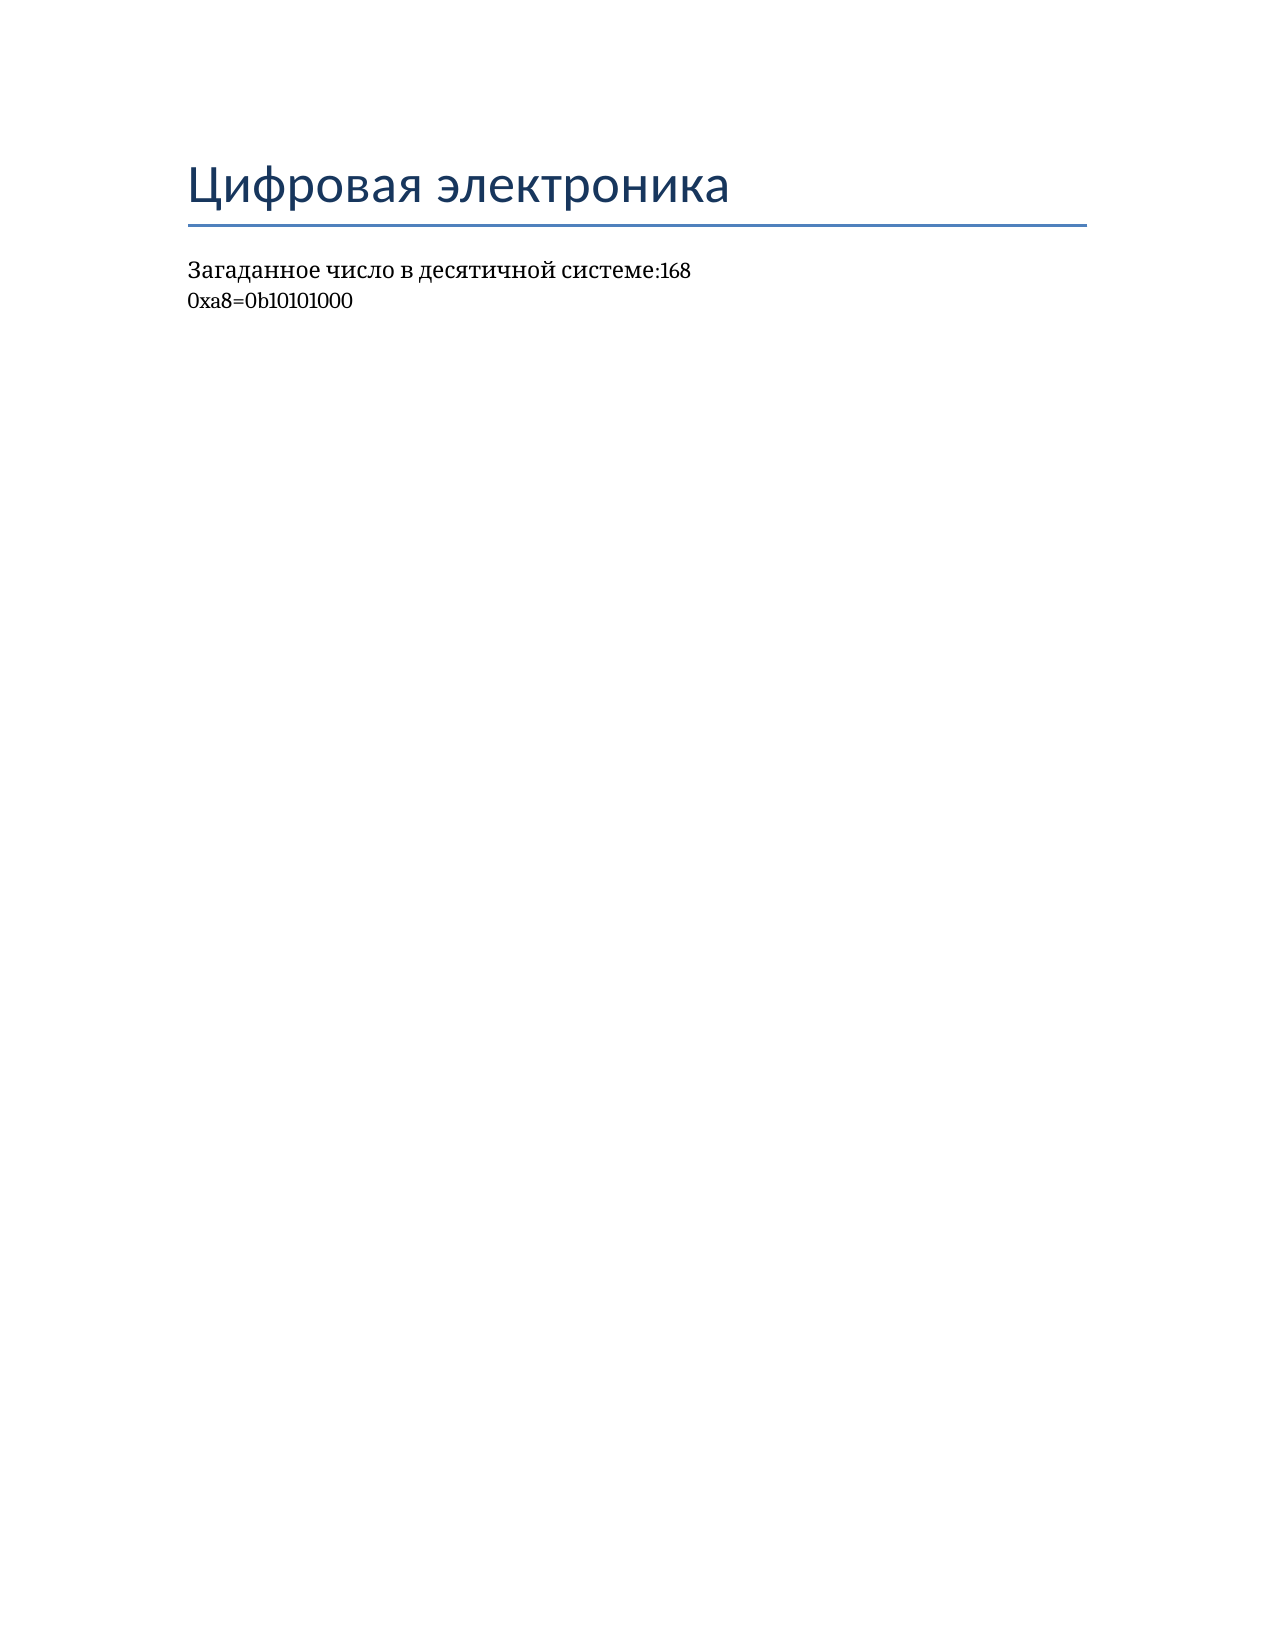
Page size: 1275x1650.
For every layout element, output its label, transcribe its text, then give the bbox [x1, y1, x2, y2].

text Загаданное число в десятичной системе:168 0xa8=0b10101000 [187, 258, 1087, 314]
title Цифровая электроника [187, 150, 1087, 227]
